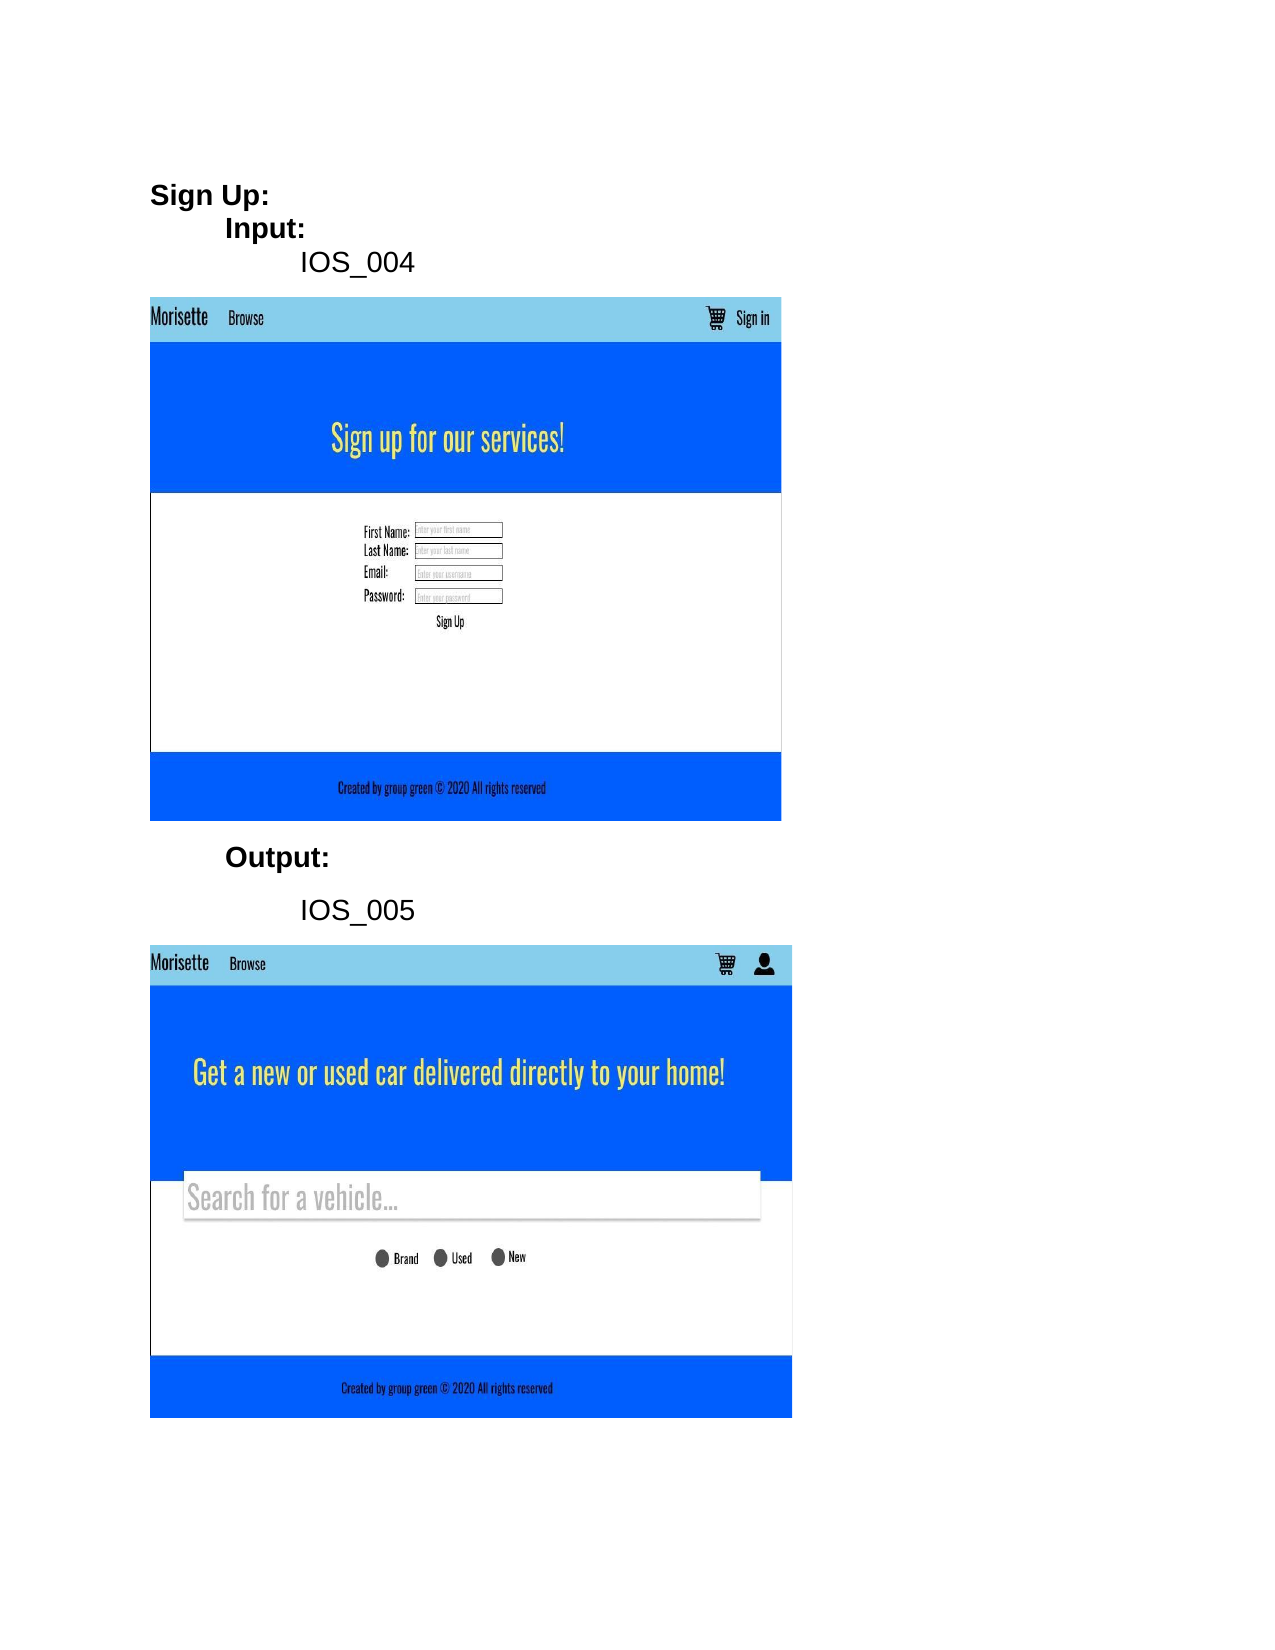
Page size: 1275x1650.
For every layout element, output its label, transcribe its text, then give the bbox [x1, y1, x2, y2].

text Output: [150, 840, 1125, 873]
picture [150, 297, 782, 821]
text IOS_005 [150, 893, 1125, 926]
text Sign Up: [150, 178, 1125, 212]
picture [150, 945, 793, 1418]
text Input: [150, 212, 1125, 245]
text IOS_004 [150, 245, 1125, 279]
